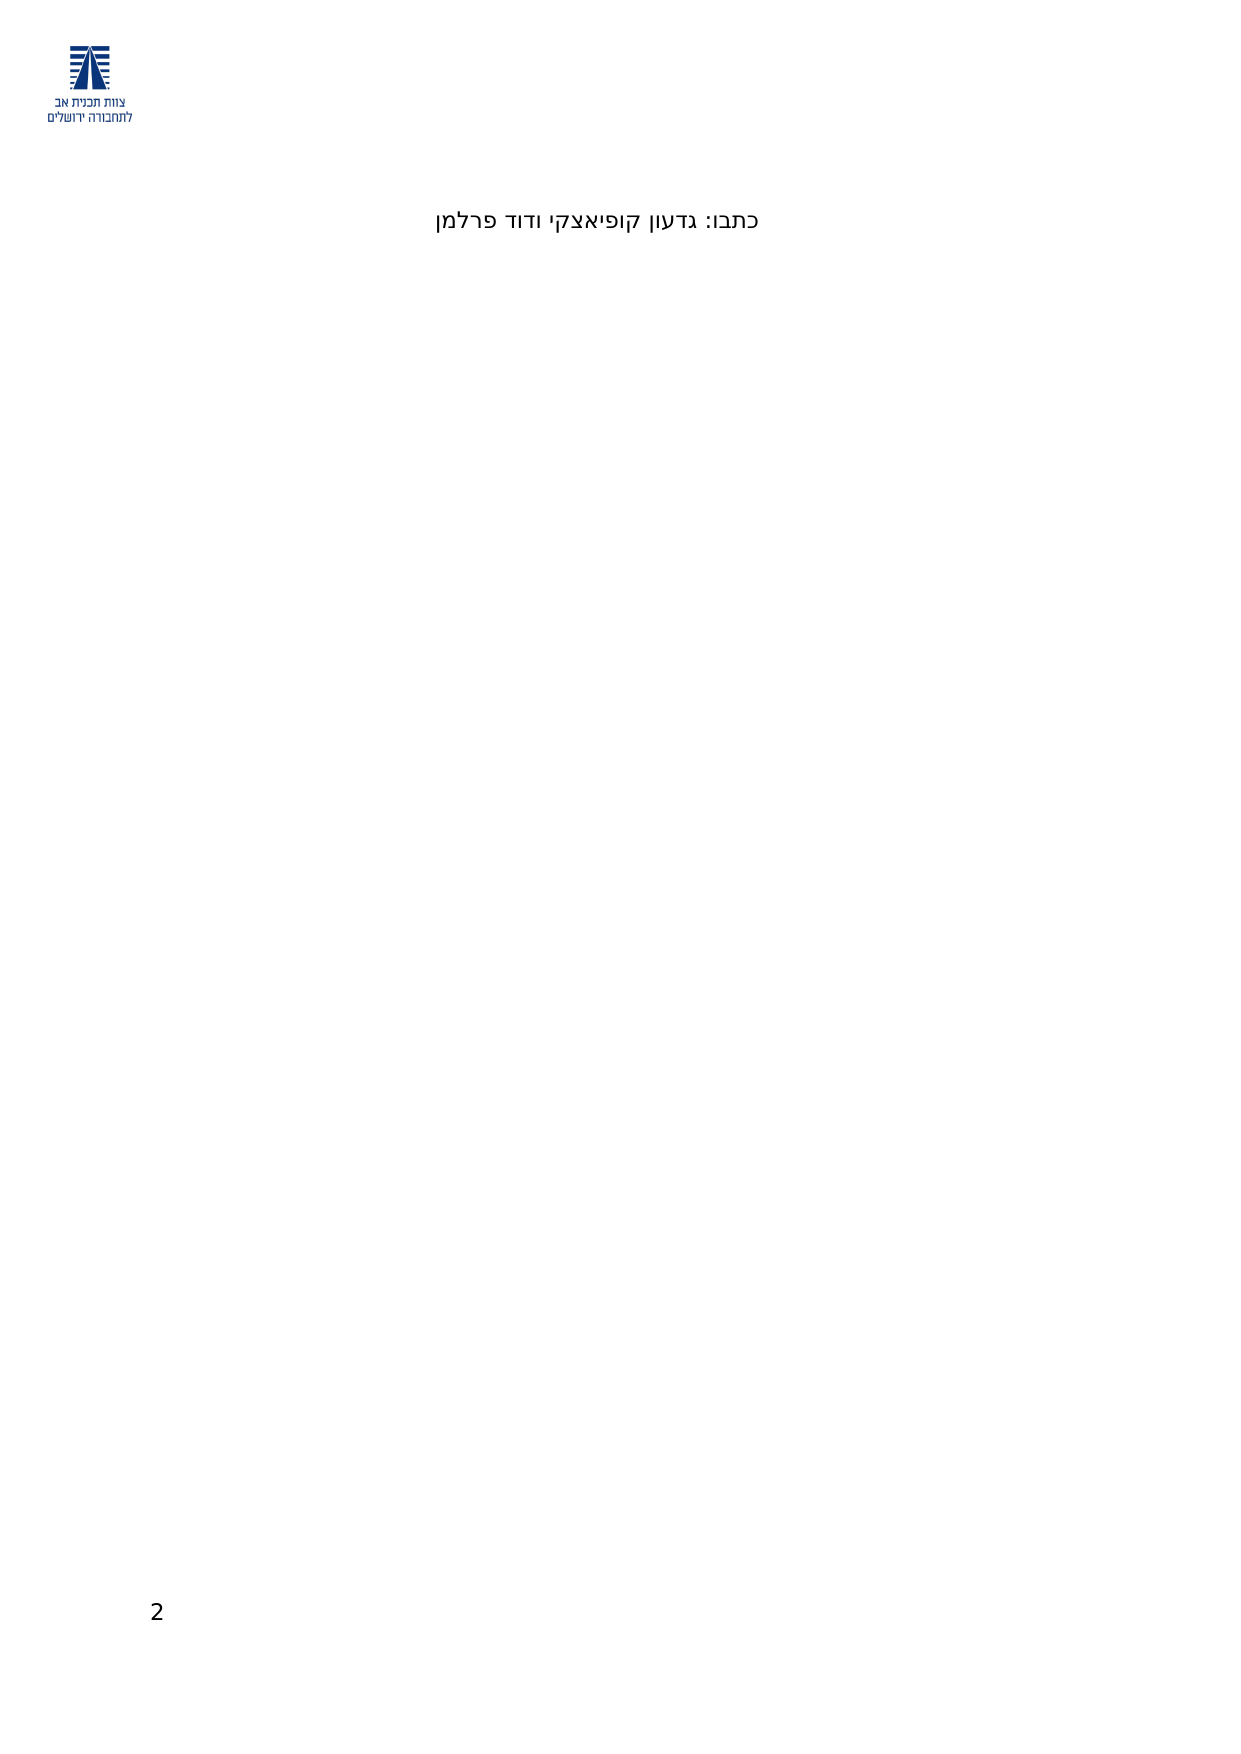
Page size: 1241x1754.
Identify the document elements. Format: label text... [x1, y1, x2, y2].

picture [28, 18, 150, 150]
text כתבו: גדעון קופיאצקי ודוד פרלמן [150, 208, 1044, 234]
